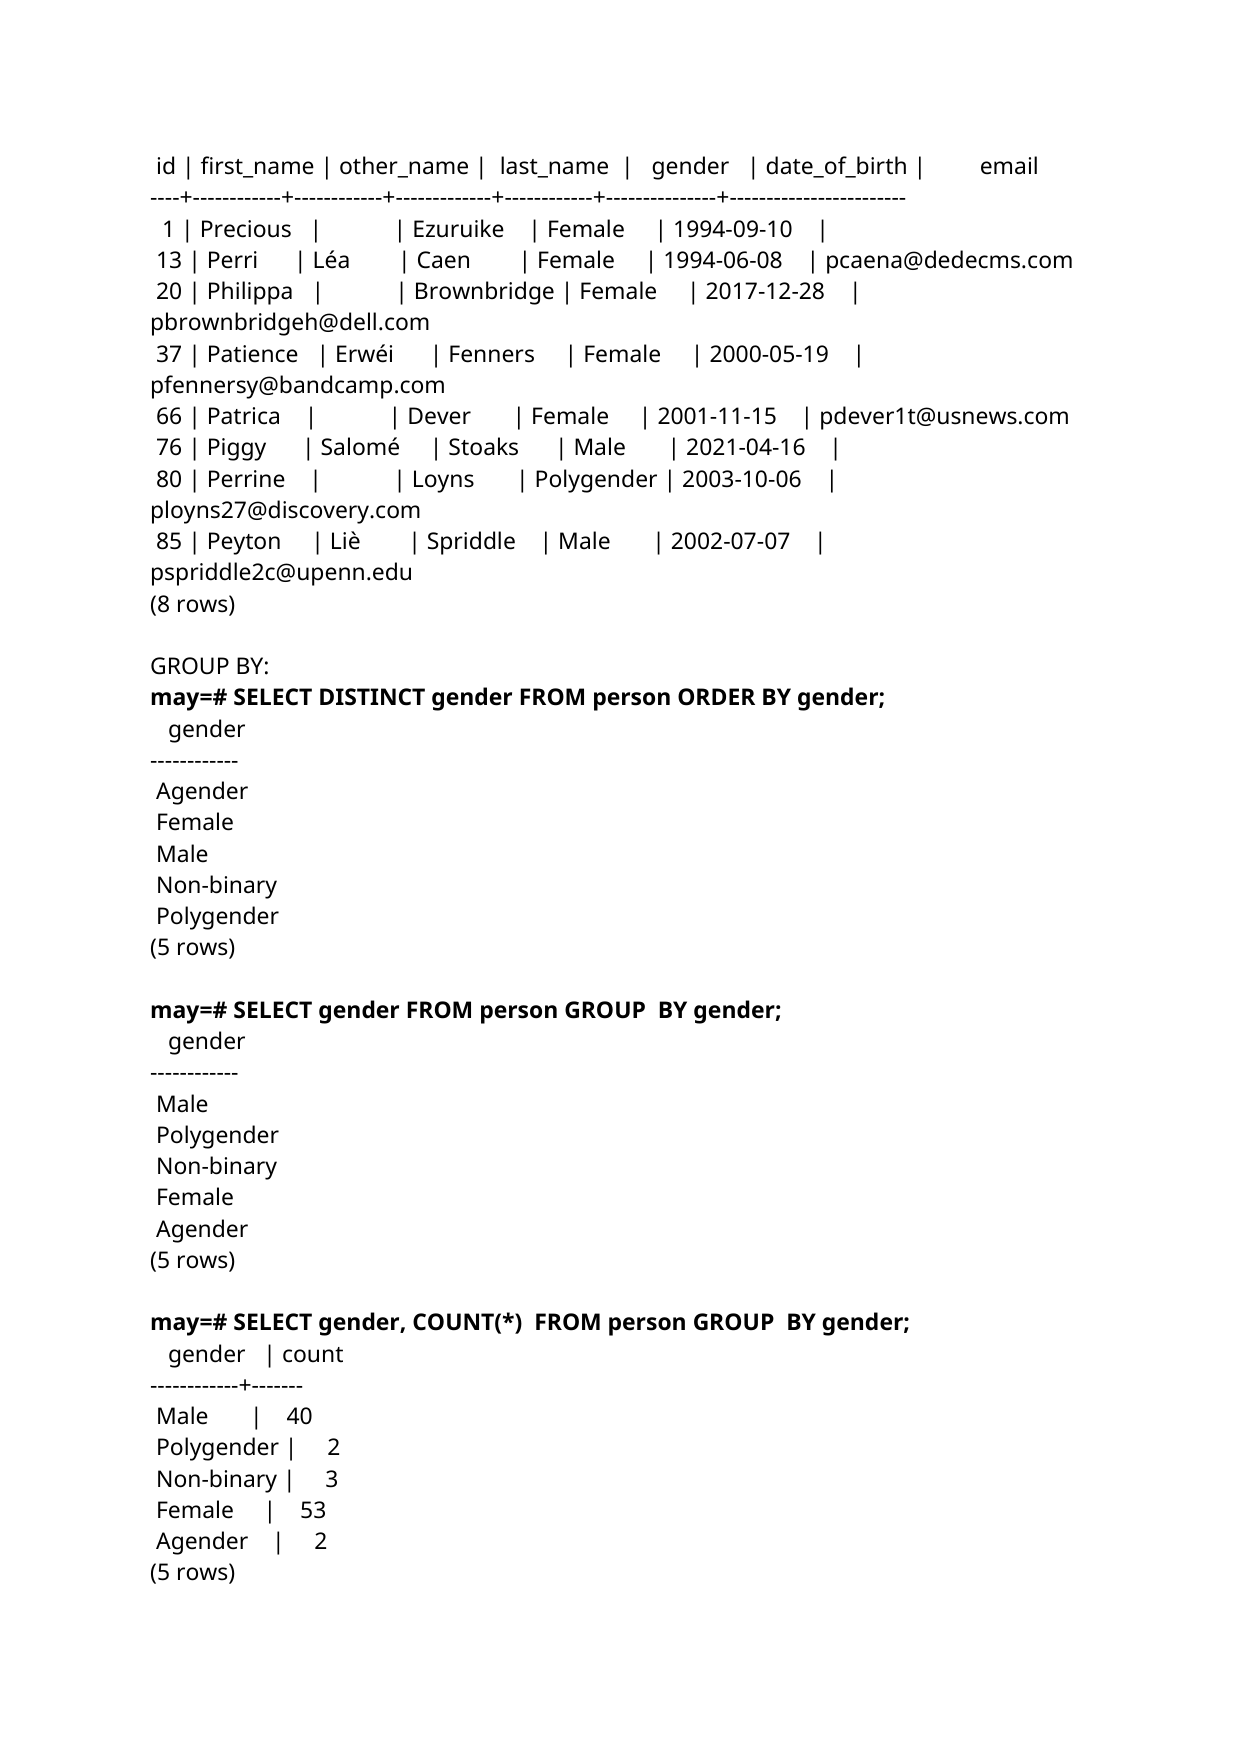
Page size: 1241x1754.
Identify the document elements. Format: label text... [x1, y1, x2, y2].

text Agender [150, 1212, 1090, 1244]
text 85 | Peyton | Liè | Spriddle | Male | 2002-07-07 | pspriddle2c@upenn.edu [150, 525, 1090, 587]
text 80 | Perrine | | Loyns | Polygender | 2003-10-06 | ployns27@discovery.com [150, 462, 1090, 525]
text ----+------------+------------+-------------+------------+---------------+------------------------ [150, 181, 1090, 212]
text Polygender [150, 900, 1090, 931]
text Non-binary [150, 1150, 1090, 1181]
text ------------ [150, 744, 1090, 775]
text Non-binary [150, 869, 1090, 900]
text (5 rows) [150, 1556, 1090, 1587]
text id | first_name | other_name | last_name | gender | date_of_birth | email [150, 150, 1090, 181]
text gender [150, 712, 1090, 744]
text gender | count [150, 1337, 1090, 1369]
text 66 | Patrica | | Dever | Female | 2001-11-15 | pdever1t@usnews.com [150, 400, 1090, 431]
text ------------+------- [150, 1369, 1090, 1400]
text 37 | Patience | Erwéi | Fenners | Female | 2000-05-19 | pfennersy@bandcamp.com [150, 337, 1090, 400]
text ------------ [150, 1056, 1090, 1087]
text GROUP BY: [150, 650, 1090, 681]
text 76 | Piggy | Salomé | Stoaks | Male | 2021-04-16 | [150, 431, 1090, 462]
text Female [150, 806, 1090, 837]
text (5 rows) [150, 1244, 1090, 1275]
text may=# SELECT DISTINCT gender FROM person ORDER BY gender; [150, 681, 1090, 712]
text Male | 40 [150, 1400, 1090, 1431]
text Male [150, 837, 1090, 869]
text may=# SELECT gender, COUNT(*) FROM person GROUP BY gender; [150, 1306, 1090, 1337]
text Agender | 2 [150, 1525, 1090, 1556]
text may=# SELECT gender FROM person GROUP BY gender; [150, 994, 1090, 1025]
text (5 rows) [150, 931, 1090, 962]
text 1 | Precious | | Ezuruike | Female | 1994-09-10 | [150, 212, 1090, 244]
text Female [150, 1181, 1090, 1212]
text Agender [150, 775, 1090, 806]
text Female | 53 [150, 1494, 1090, 1525]
text Polygender [150, 1119, 1090, 1150]
text (8 rows) [150, 587, 1090, 619]
text Male [150, 1087, 1090, 1119]
text Non-binary | 3 [150, 1462, 1090, 1494]
text Polygender | 2 [150, 1431, 1090, 1462]
text 13 | Perri | Léa | Caen | Female | 1994-06-08 | pcaena@dedecms.com [150, 244, 1090, 275]
text 20 | Philippa | | Brownbridge | Female | 2017-12-28 | pbrownbridgeh@dell.com [150, 275, 1090, 337]
text gender [150, 1025, 1090, 1056]
